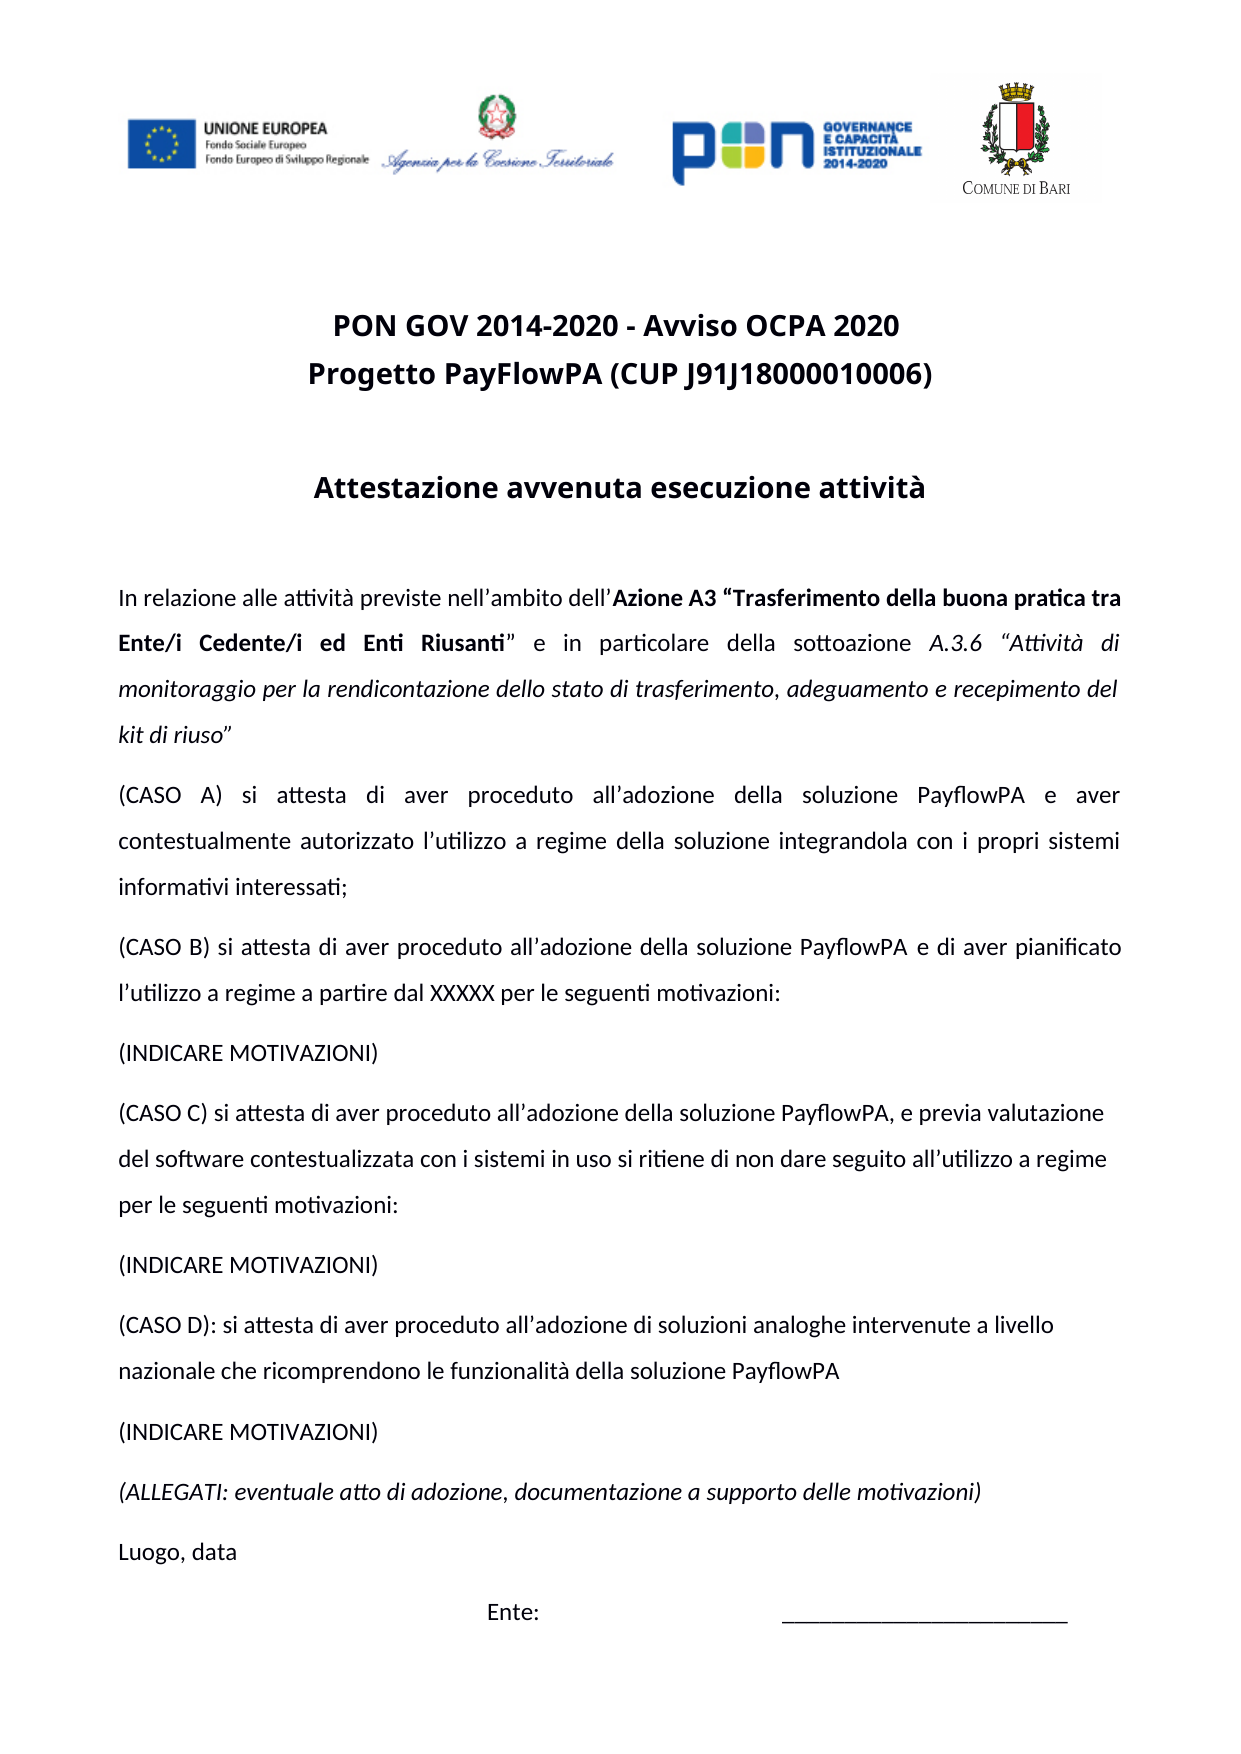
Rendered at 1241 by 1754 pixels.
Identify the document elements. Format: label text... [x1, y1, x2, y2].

text (CASO A) si attesta di aver proceduto all’adozione della soluzione PayflowPA e aver contestualmente autorizzato l’utilizzo a regime della soluzione integrandola con i propri sistemi informativi interessati; [118, 779, 1122, 901]
text (CASO D): si attesta di aver proceduto all’adozione di soluzioni analoghe intervenute a livello nazionale che ricomprendono le funzionalità della soluzione PayflowPA [118, 1309, 1122, 1386]
text (INDICARE MOTIVAZIONI) [118, 1249, 1122, 1280]
text (CASO C) si attesta di aver proceduto all’adozione della soluzione PayflowPA, e previa valutazione del software contestualizzata con i sistemi in uso si ritiene di non dare seguito all’utilizzo a regime per le seguenti motivazioni: [118, 1097, 1122, 1219]
text PON GOV 2014-2020 - Avviso OCPA 2020 Progetto PayFlowPA (CUP J91J18000010006) [118, 306, 1122, 393]
text (CASO B) si attesta di aver proceduto all’adozione della soluzione PayflowPA e di aver pianificato l’utilizzo a regime a partire dal XXXXX per le seguenti motivazioni: [118, 931, 1122, 1007]
text (ALLEGATI: eventuale atto di adozione, documentazione a supporto delle motivazioni) [118, 1476, 1122, 1506]
text Attestazione avvenuta esecuzione attività [118, 468, 1122, 507]
text Luogo, data [118, 1536, 1122, 1567]
text (INDICARE MOTIVAZIONI) [118, 1416, 1122, 1446]
picture [118, 73, 1103, 203]
text (INDICARE MOTIVAZIONI) [118, 1037, 1122, 1068]
text In relazione alle attività previste nell’ambito dell’Azione A3 “Trasferimento della buona pratica tra Ente/i Cedente/i ed Enti Riusanti” e in particolare della sottoazione A.3.6 “Attività di monitoraggio per la rendicontazione dello stato di trasferimento, adeguamento e recepimento del kit di riuso” [118, 582, 1122, 749]
text Ente: _______________________ [413, 1597, 1122, 1627]
